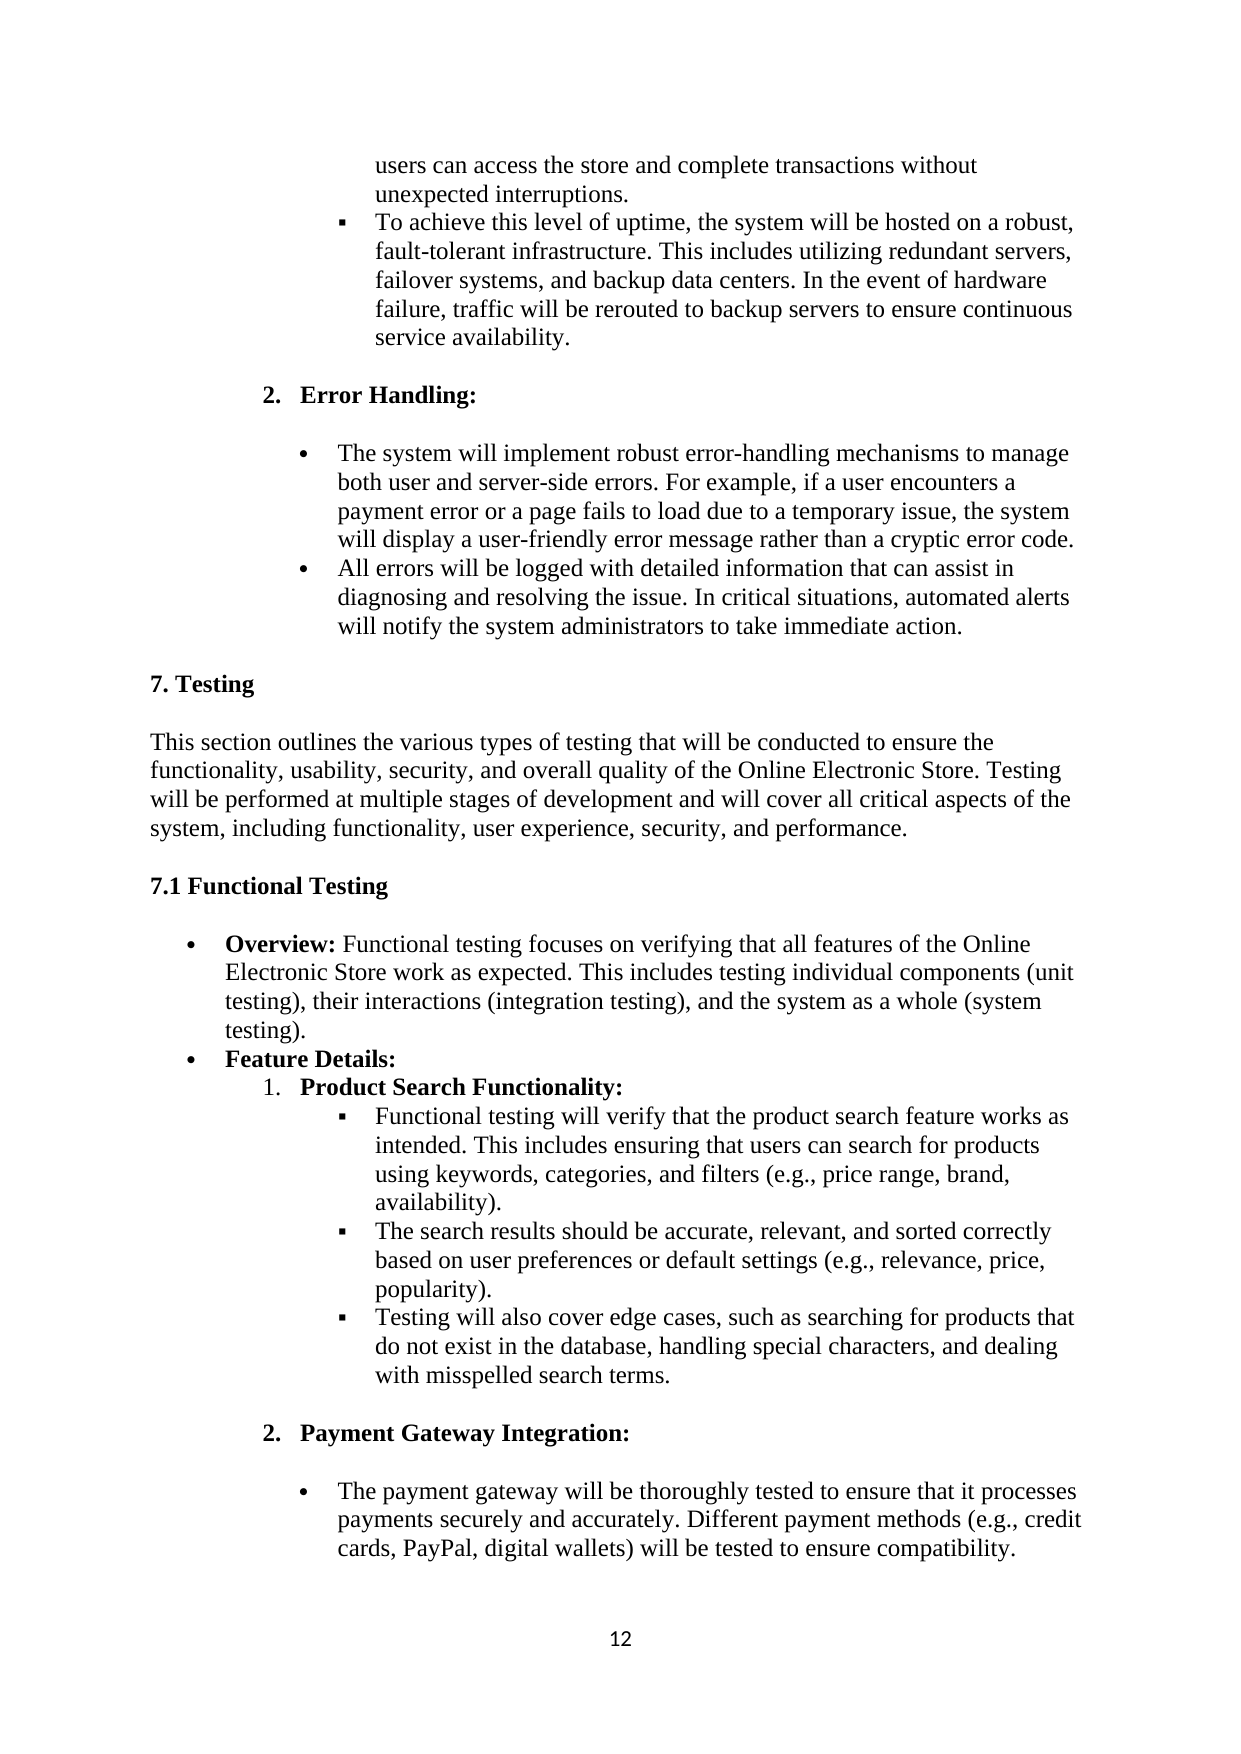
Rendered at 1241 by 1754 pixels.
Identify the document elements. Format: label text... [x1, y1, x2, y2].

list The payment gateway will be thoroughly tested to ensure that it processes payments securely and accurately. Different payment methods (e.g., credit cards, PayPal, digital wallets) will be tested to ensure compatibility. [300, 1476, 1090, 1562]
text This section outlines the various types of testing that will be conducted to ensure the functionality, usability, security, and overall quality of the Online Electronic Store. Testing will be performed at multiple stages of development and will cover all critical aspects of the system, including functionality, user experience, security, and performance. [150, 727, 1090, 842]
list Overview: Functional testing focuses on verifying that all features of the Online Electronic Store work as expected. This includes testing individual components (unit testing), their interactions (integration testing), and the system as a whole (system testing). [187, 929, 1090, 1044]
list Functional testing will verify that the product search feature works as intended. This includes ensuring that users can search for products using keywords, categories, and filters (e.g., price range, brand, availability). [337, 1101, 1090, 1216]
list The search results should be accurate, relevant, and sorted correctly based on user preferences or default settings (e.g., relevance, price, popularity). [337, 1216, 1090, 1302]
list To achieve this level of uptime, the system will be hosted on a robust, fault-tolerant infrastructure. This includes utilizing redundant servers, failover systems, and backup data centers. In the event of hardware failure, traffic will be rerouted to backup servers to ensure continuous service availability. [337, 207, 1090, 351]
text 7.1 Functional Testing [150, 871, 1090, 899]
list The system will implement robust error-handling mechanisms to manage both user and server-side errors. For example, if a user encounters a payment error or a page fails to load due to a temporary issue, the system will display a user-friendly error message rather than a cryptic error code. [300, 438, 1090, 553]
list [337, 150, 1090, 207]
text 2. Error Handling: [262, 380, 1090, 409]
text 2. Payment Gateway Integration: [262, 1418, 1090, 1447]
list Testing will also cover edge cases, such as searching for products that do not exist in the database, handling special characters, and dealing with misspelled search terms. [337, 1302, 1090, 1389]
list Product Search Functionality: [262, 1072, 1090, 1101]
list All errors will be logged with detailed information that can assist in diagnosing and resolving the issue. In critical situations, automated alerts will notify the system administrators to take immediate action. [300, 553, 1090, 639]
list Feature Details: [187, 1044, 1090, 1072]
text 7. Testing [150, 669, 1090, 697]
